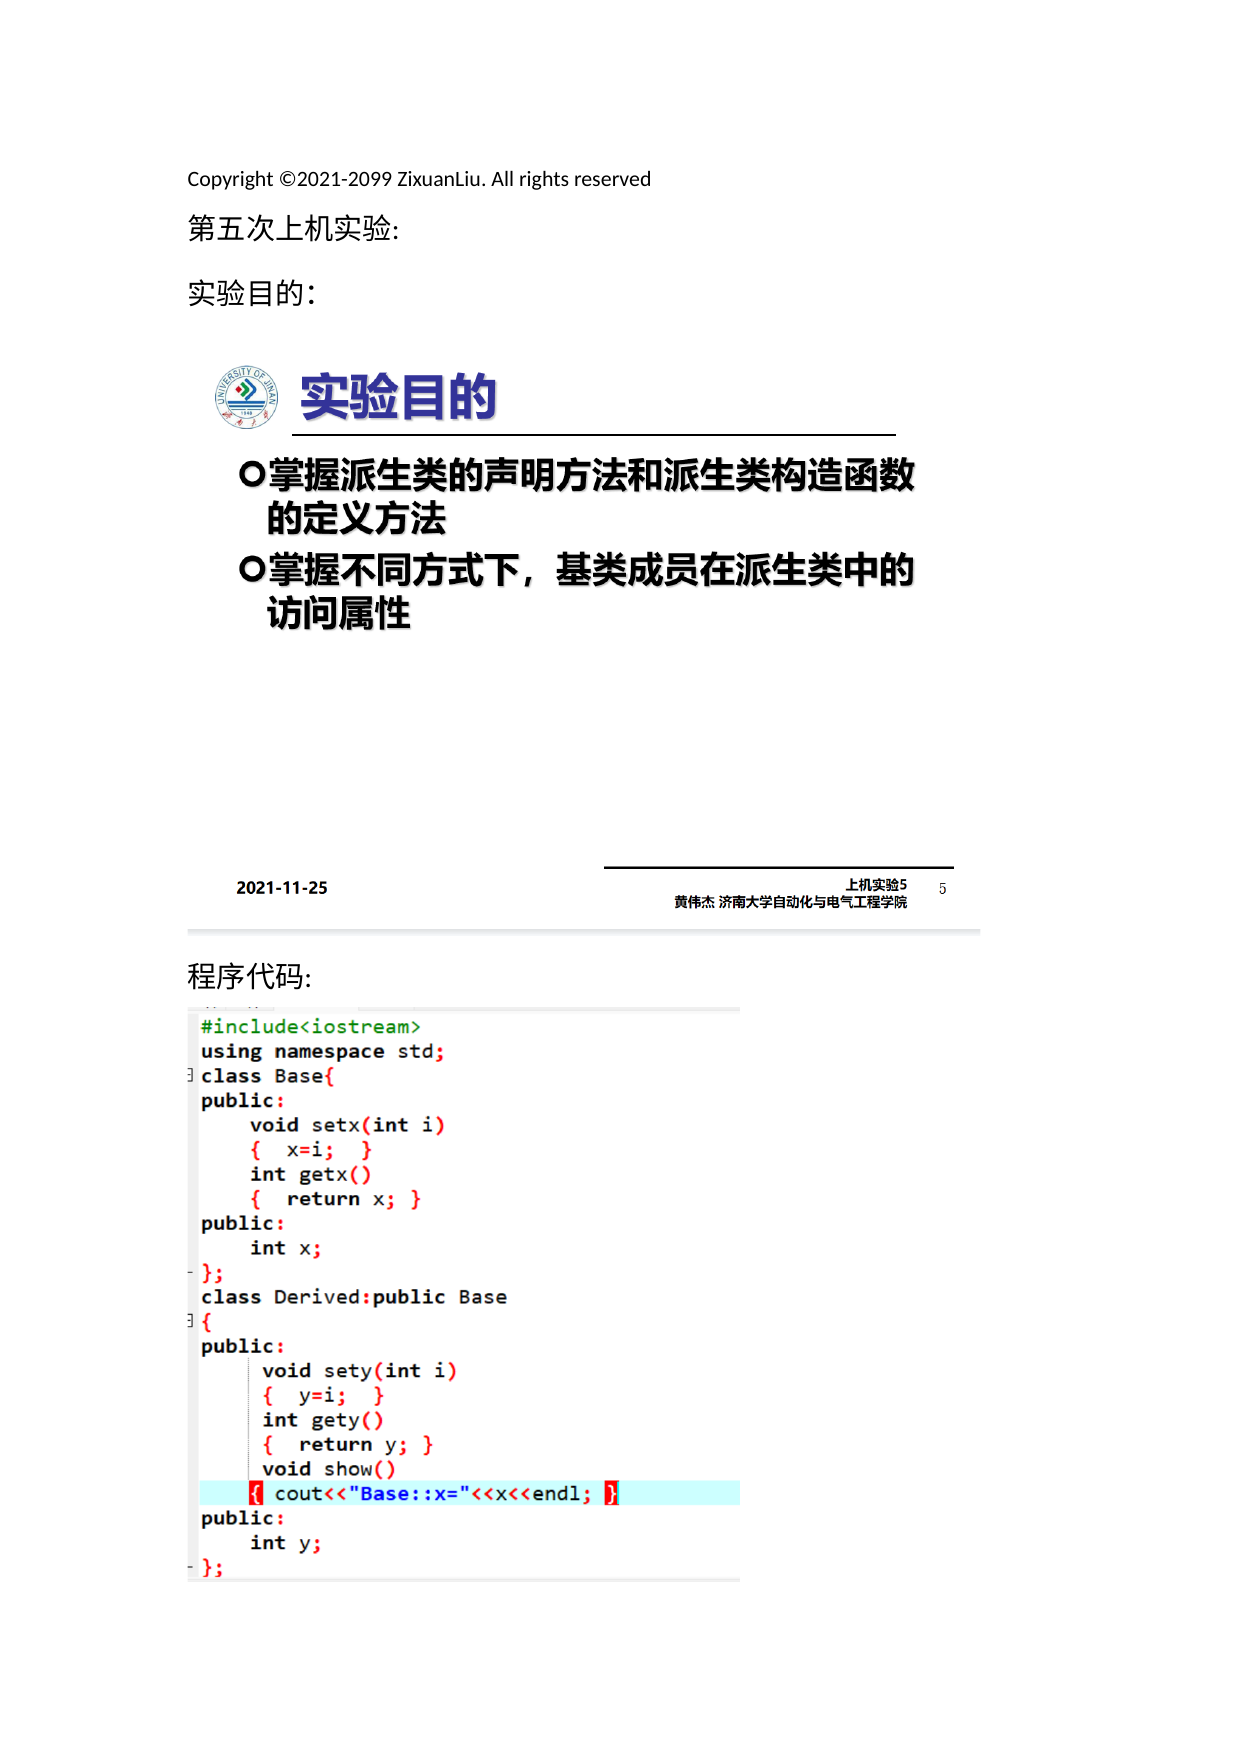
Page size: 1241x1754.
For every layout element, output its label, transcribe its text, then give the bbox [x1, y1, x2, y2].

picture [187, 1007, 740, 1582]
picture [187, 324, 981, 936]
text 程序代码: [187, 942, 1053, 1007]
text 第五次上机实验: [187, 194, 1053, 259]
text Copyright ©2021-2099 ZixuanLiu. All rights reserved [187, 162, 1053, 194]
text 实验目的： [187, 259, 1053, 324]
